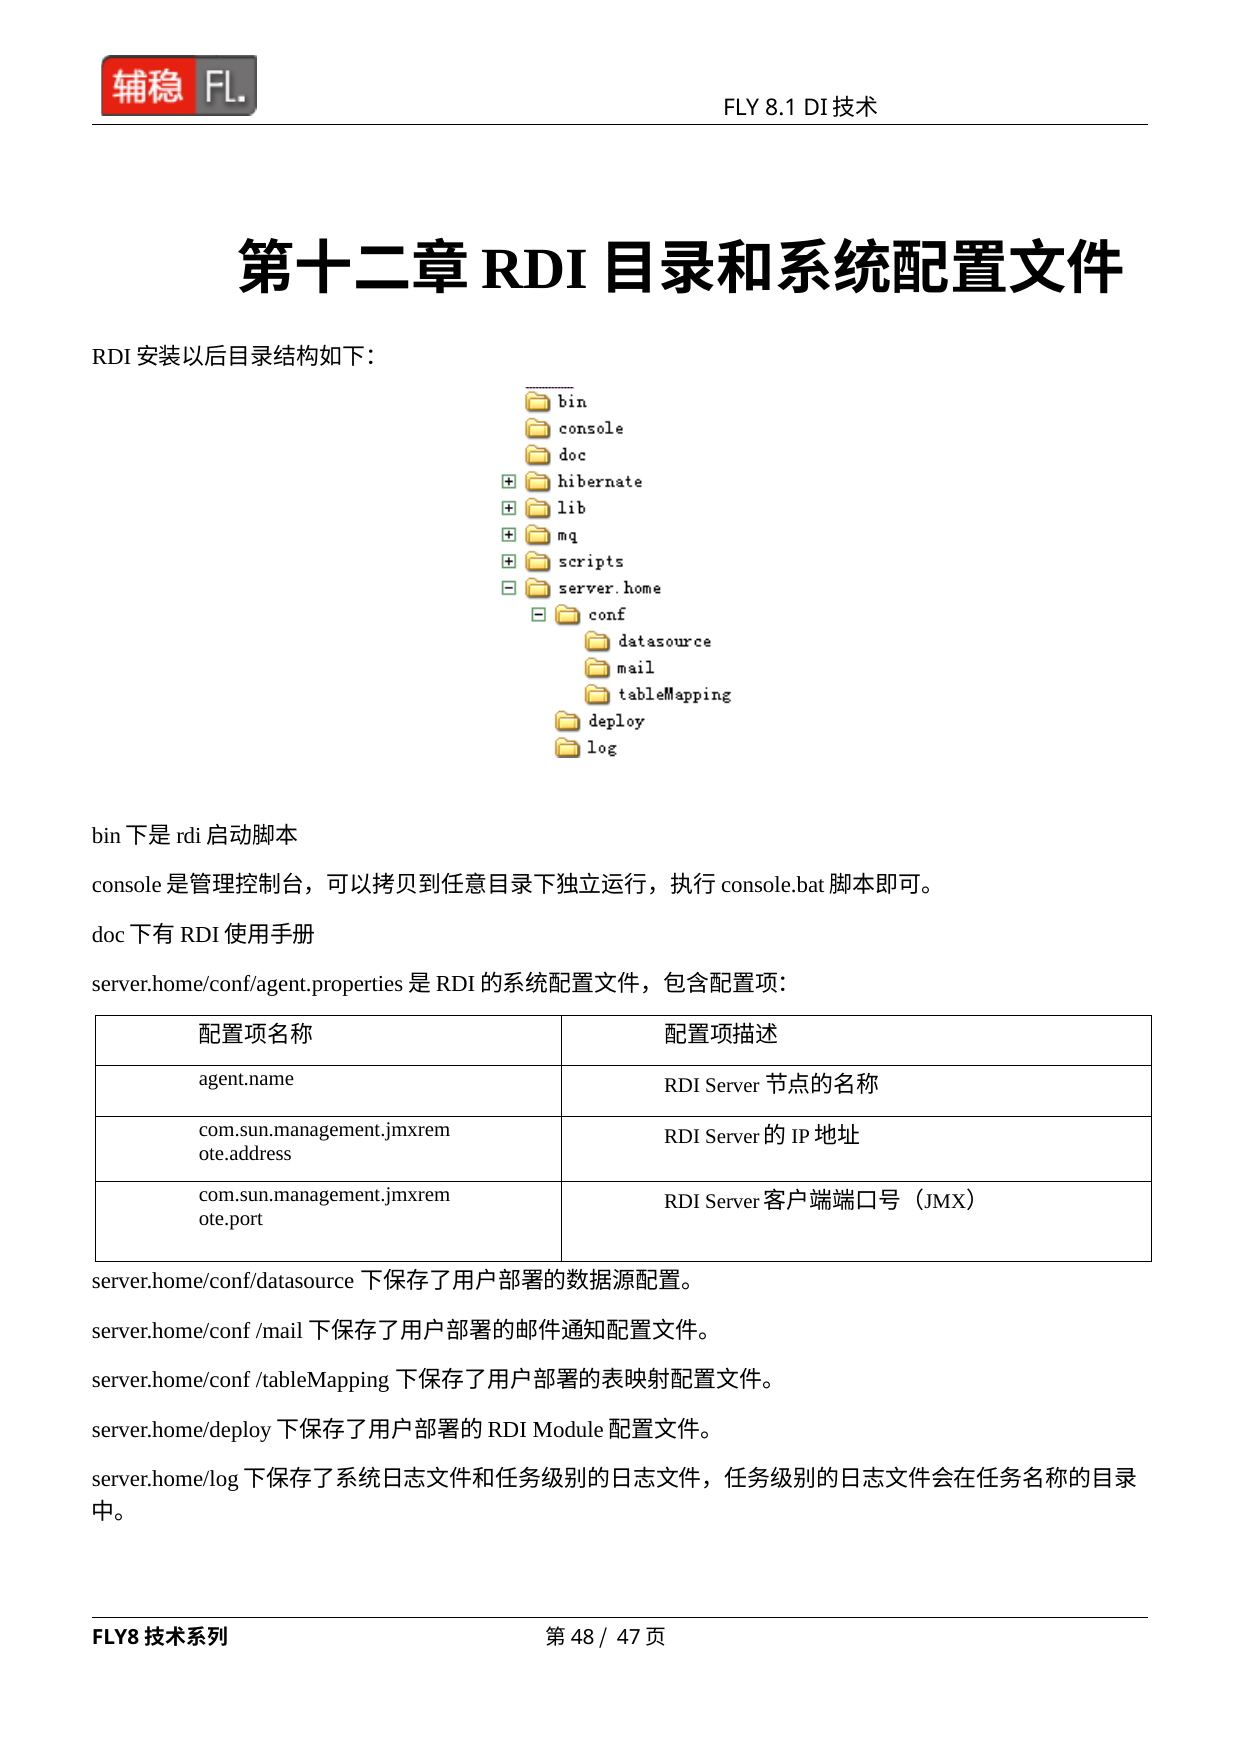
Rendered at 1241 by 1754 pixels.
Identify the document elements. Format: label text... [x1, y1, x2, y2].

picture [499, 387, 742, 758]
text server.home/conf /mail 下保存了用户部署的邮件通知配置文件。 [92, 1311, 1148, 1345]
text bin下是rdi启动脚本 [92, 817, 1148, 850]
picture [101, 55, 257, 116]
table_cell com.sun.management.jmxremote.port [96, 1182, 561, 1261]
table_cell RDI Server的IP地址 [562, 1117, 1151, 1181]
text server.home/conf /tableMapping 下保存了用户部署的表映射配置文件。 [92, 1361, 1148, 1394]
text doc下有RDI使用手册 [92, 916, 1148, 949]
table_header 配置项名称 [96, 1016, 561, 1065]
text server.home/conf/agent.properties是RDI的系统配置文件，包含配置项： [92, 965, 1148, 998]
text RDI安装以后目录结构如下： [92, 338, 1148, 371]
table_cell com.sun.management.jmxremote.address [96, 1117, 561, 1181]
table_cell agent.name [96, 1066, 561, 1116]
text server.home/log下保存了系统日志文件和任务级别的日志文件，任务级别的日志文件会在任务名称的目录中。 [92, 1460, 1148, 1526]
text server.home/deploy下保存了用户部署的RDI Module配置文件。 [92, 1410, 1148, 1444]
text console是管理控制台，可以拷贝到任意目录下独立运行，执行console.bat脚本即可。 [92, 866, 1148, 899]
subtitle RDI目录和系统配置文件 [236, 221, 1148, 306]
table_header 配置项描述 [562, 1016, 1151, 1065]
table_cell RDI Server 节点的名称 [562, 1066, 1151, 1116]
text server.home/conf/datasource 下保存了用户部署的数据源配置。 [92, 1262, 1148, 1295]
table_cell RDI Server客户端端口号（JMX） [562, 1182, 1151, 1261]
